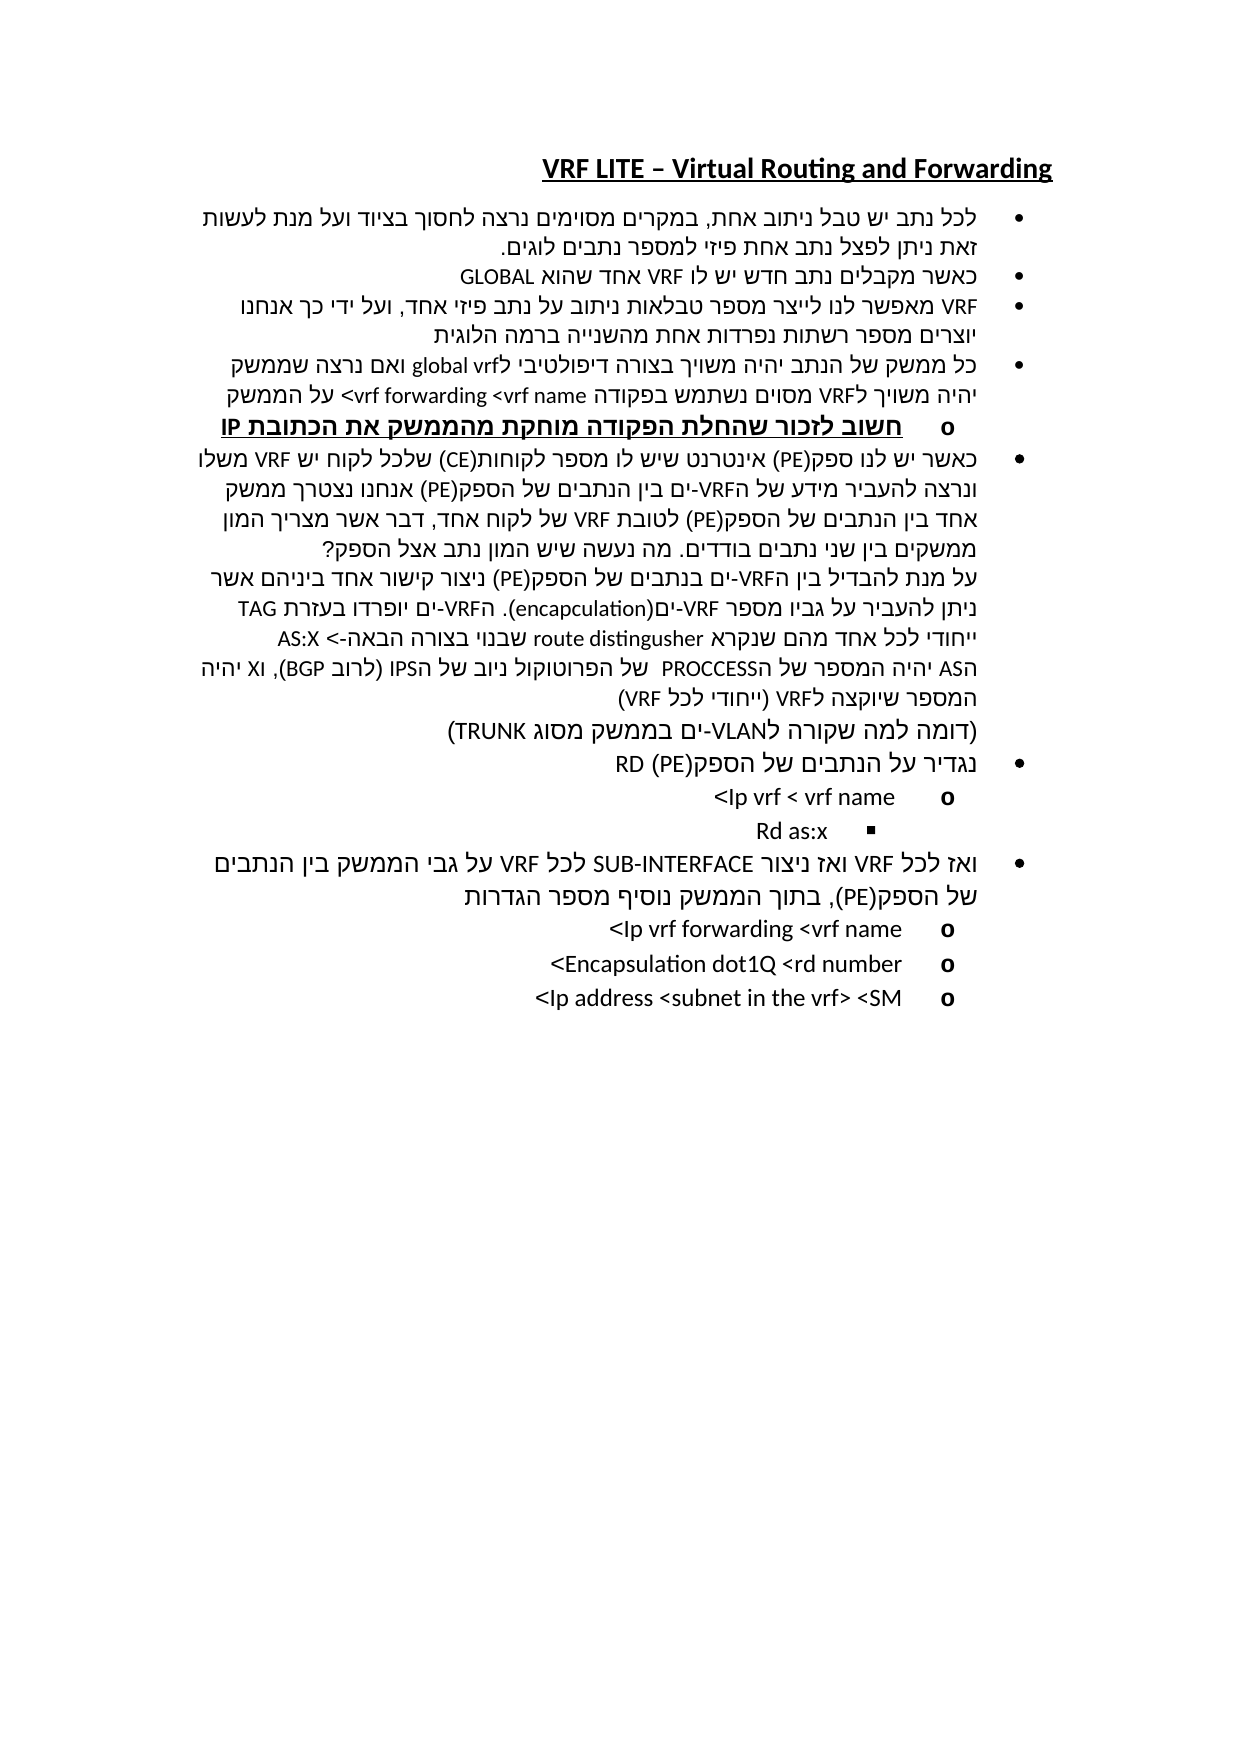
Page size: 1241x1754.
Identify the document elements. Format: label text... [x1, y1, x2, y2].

list Ip vrf forwarding <vrf name> [187, 913, 940, 945]
list נגדיר על הנתבים של הספק(PE) RD [187, 748, 1015, 778]
list Encapsulation dot1Q <rd number> [187, 948, 940, 979]
list כאשר מקבלים נתב חדש יש לו VRF אחד שהוא GLOBAL [187, 262, 1015, 290]
list Ip address <subnet in the vrf> <SM> [187, 982, 940, 1014]
list כאשר יש לנו ספק(PE) אינטרנט שיש לו מספר לקוחות(CE) שלכל לקוח יש VRF משלו ונרצה להעביר מידע של הVRF-ים בין הנתבים של הספק(PE) אנחנו נצטרך ממשק אחד בין הנתבים של הספק(PE) לטובת VRF של לקוח אחד, דבר אשר מצריך המון ממשקים בין שני נתבים בודדים. מה נעשה שיש המון נתב אצל הספק? על מנת להבדיל בין הVRF-ים בנתבים של הספק(PE) ניצור קישור אחד ביניהם אשר ניתן להעביר על גביו מספר VRF-ים(encapculation). הVRF-ים יופרדו בעזרת TAG ייחודי לכל אחד מהם שנקרא route distingusher שבנוי בצורה הבאה-> AS:X הAS יהיה המספר של הPROCCESS של הפרוטוקול ניוב של הIPS (לרוב BGP), וX יהיה המספר שיוקצה לVRF (ייחודי לכל VRF) (דומה למה שקורה לVLAN-ים בממשק מסוג TRUNK) [187, 445, 1015, 745]
text VRF LITE – Virtual Routing and Forwarding [187, 150, 1053, 186]
list Ip vrf < vrf name> [187, 781, 940, 812]
list VRF מאפשר לנו לייצר מספר טבלאות ניתוב על נתב פיזי אחד, ועל ידי כך אנחנו יוצרים מספר רשתות נפרדות אחת מהשנייה ברמה הלוגית [187, 292, 1015, 349]
list Rd as:x [187, 815, 865, 845]
list לכל נתב יש טבל ניתוב אחת, במקרים מסוימים נרצה לחסוך בציוד ועל מנת לעשות זאת ניתן לפצל נתב אחת פיזי למספר נתבים לוגים. [187, 205, 1015, 260]
list כל ממשק של הנתב יהיה משויך בצורה דיפולטיבי לglobal vrf ואם נרצה שממשק יהיה משויך לVRF מסוים נשתמש בפקודה vrf forwarding <vrf name> על הממשק [187, 351, 1015, 409]
list חשוב לזכור שהחלת הפקודה מוחקת מהממשק את הכתובת IP [187, 411, 940, 443]
list ואז לכל VRF ואז ניצור SUB-INTERFACE לכל VRF על גבי הממשק בין הנתבים של הספק(PE), בתוך הממשק נוסיף מספר הגדרות [187, 848, 1015, 911]
